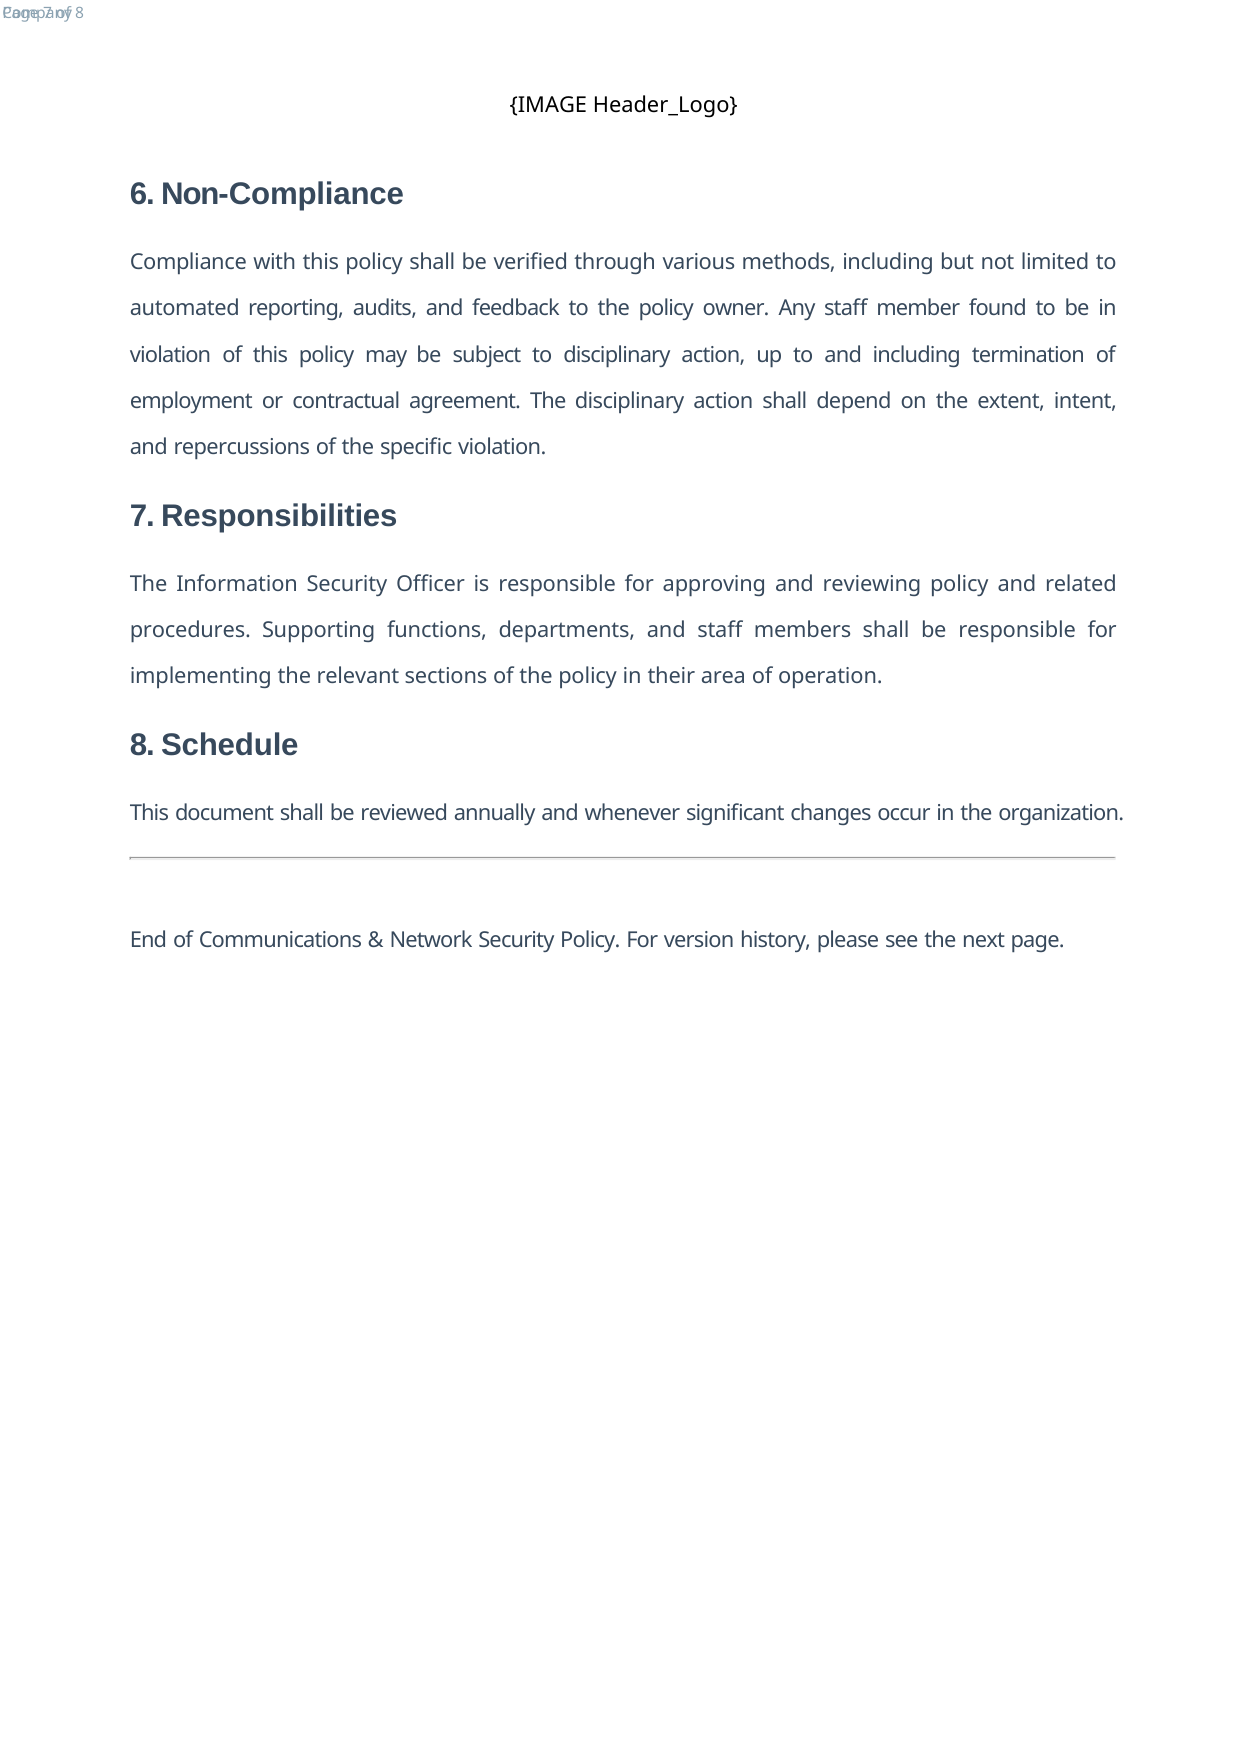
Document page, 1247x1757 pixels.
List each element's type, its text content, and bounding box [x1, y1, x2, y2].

subtitle Non-Compliance [129, 175, 1129, 211]
text End of Communications & Network Security Policy. For version history, please see the next page. [129, 924, 1129, 954]
text The Information Security Officer is responsible for approving and reviewing policy and related procedures. Supporting functions, departments, and staff members shall be responsible for implementing the relevant sections of the policy in their area of operation. [129, 568, 1117, 690]
text Compliance with this policy shall be verified through various methods, including but not limited to automated reporting, audits, and feedback to the policy owner. Any staff member found to be in violation of this policy may be subject to disciplinary action, up to and including termination of employment or contractual agreement. The disciplinary action shall depend on the extent, intent, and repercussions of the specific violation. [129, 246, 1117, 461]
subtitle Responsibilities [129, 497, 1129, 533]
text This document shall be reviewed annually and whenever significant changes occur in the organization. [129, 797, 1129, 827]
subtitle Schedule [129, 726, 1129, 762]
